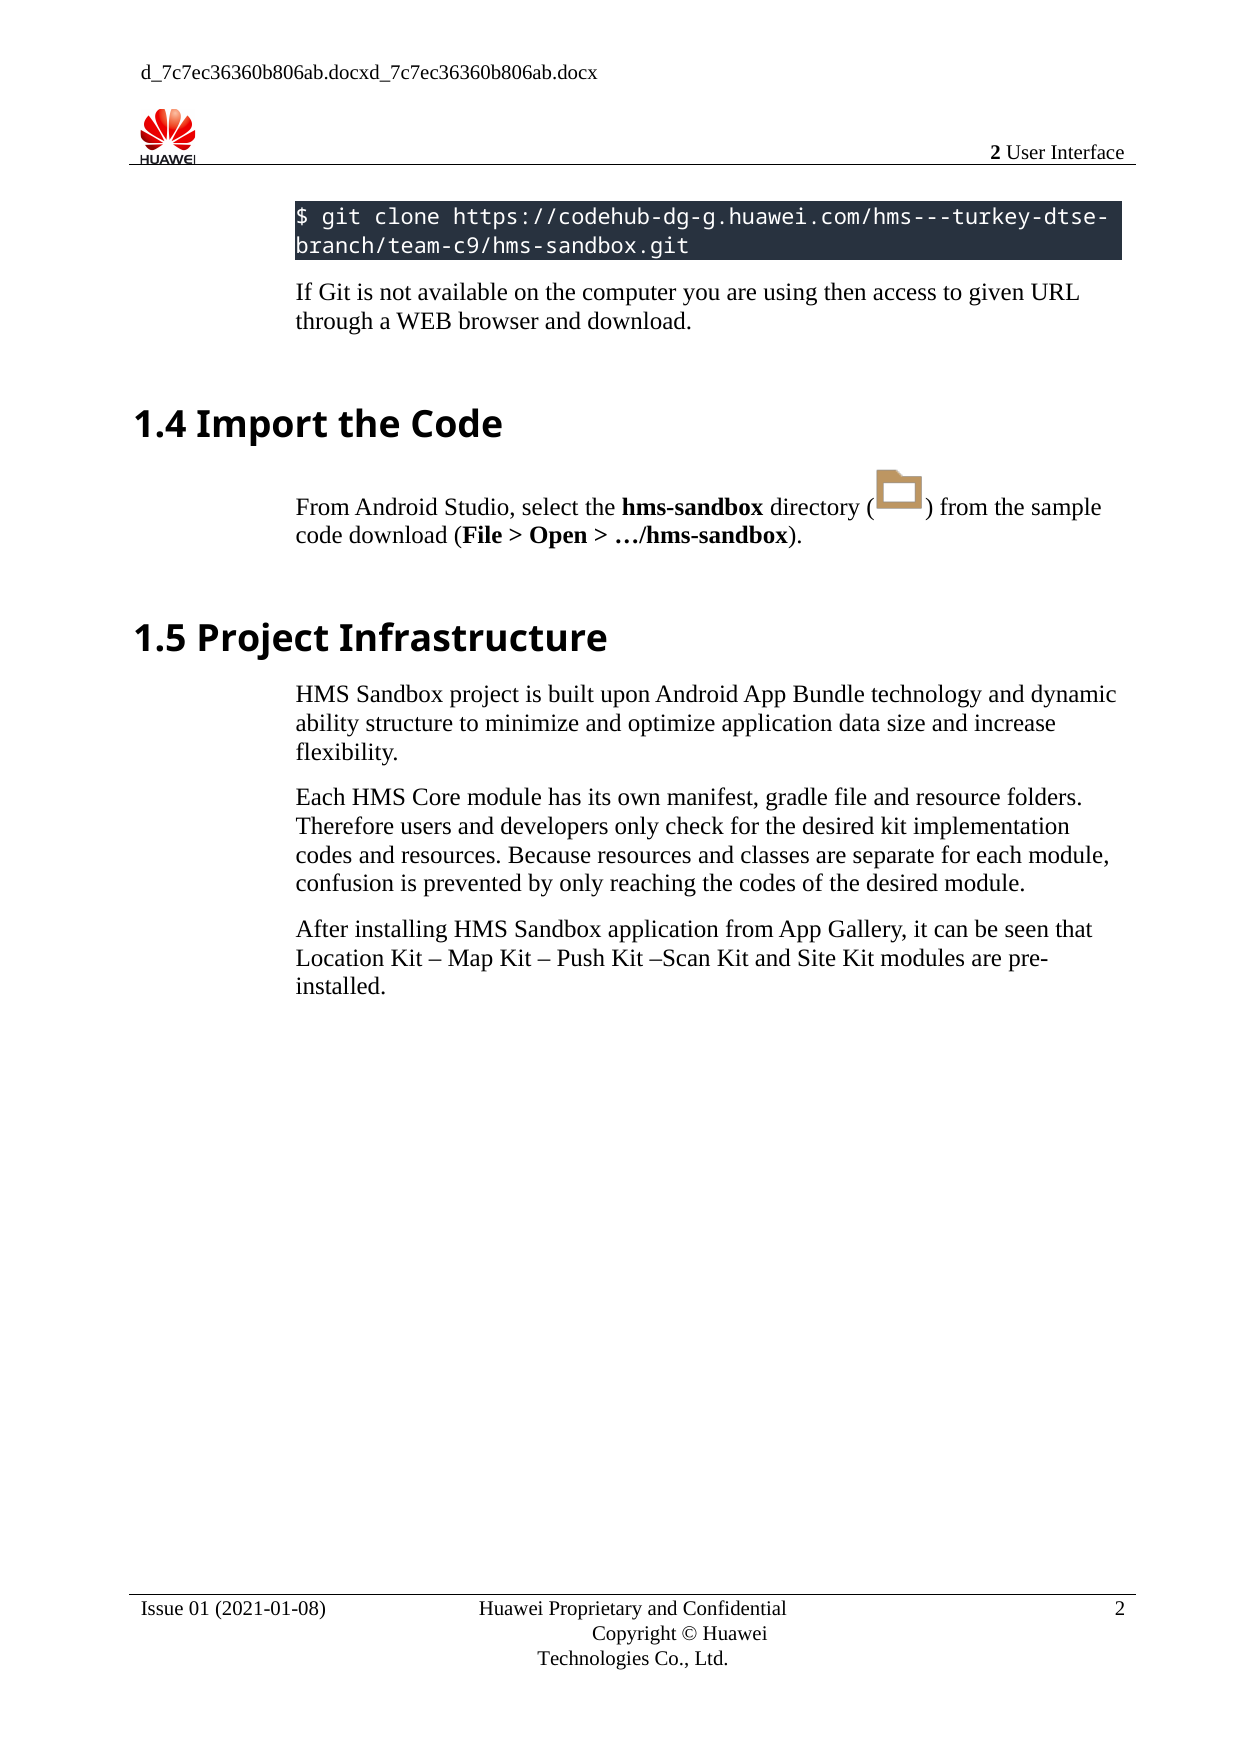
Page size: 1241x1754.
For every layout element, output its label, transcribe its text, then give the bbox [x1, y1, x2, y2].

picture [874, 493, 925, 544]
subtitle Import the Code [133, 426, 1122, 477]
text After installing HMS Sandbox application from App Gallery, it can be seen that Location Kit – Map Kit – Push Kit –Scan Kit and Site Kit modules are pre-installed. [295, 943, 1122, 1029]
picture [140, 134, 196, 189]
text If Git is not available on the computer you are using then access to given URL through a WEB browser and download. [295, 306, 1122, 363]
text $ git clone https://codehub-dg-g.huawei.com/hms---turkey-dtse-branch/team-c9/hms-sandbox.git [295, 229, 1122, 289]
subtitle Project Infrastructure [133, 640, 1122, 691]
text HMS Sandbox project is built upon Android App Bundle technology and dynamic ability structure to minimize and optimize application data size and increase flexibility. [295, 708, 1122, 794]
text Each HMS Core module has its own manifest, gradle file and resource folders. Therefore users and developers only check for the desired kit implementation codes and resources. Because resources and classes are separate for each module, confusion is prevented by only reaching the codes of the desired module. [295, 811, 1122, 926]
text From Android Studio, select the hms-sandbox directory () from the sample code download (File > Open > …/hms-sandbox). [295, 493, 1122, 578]
